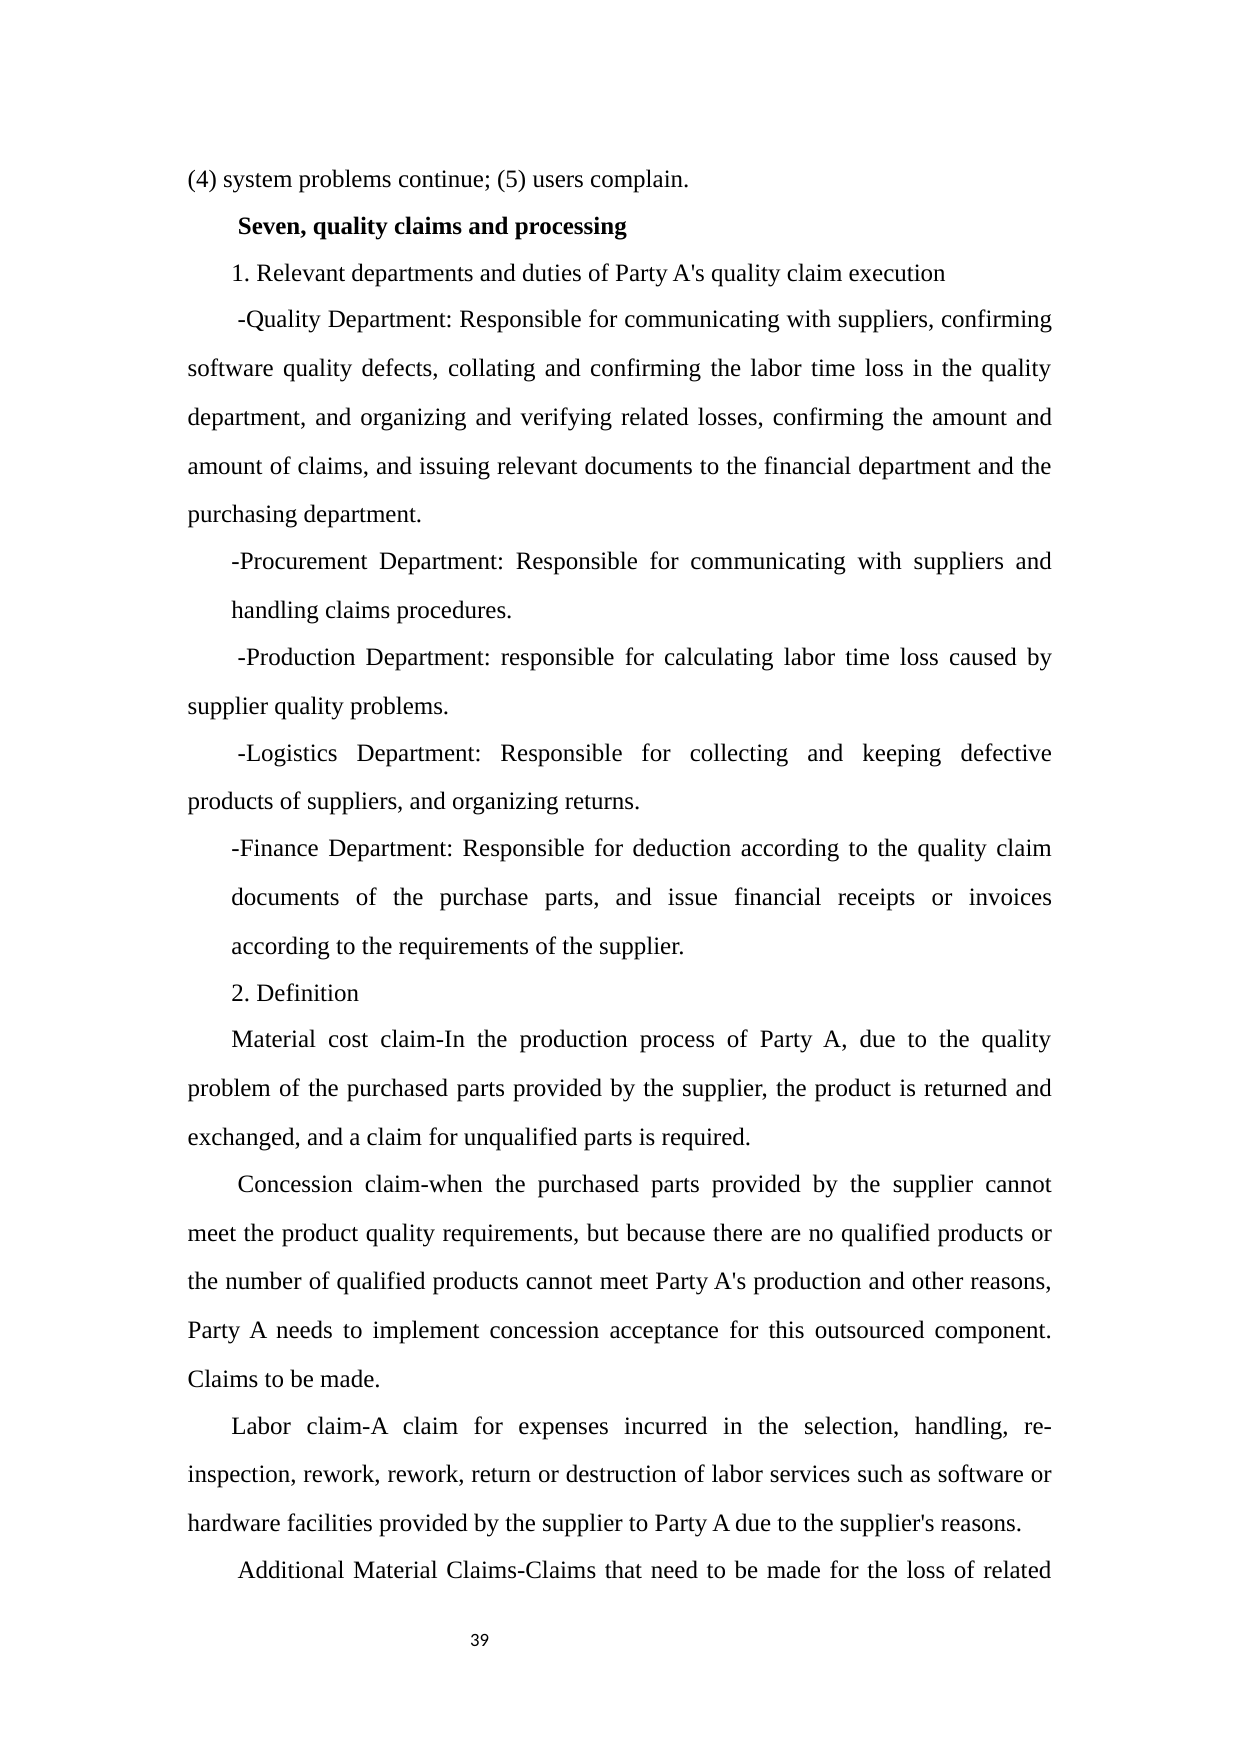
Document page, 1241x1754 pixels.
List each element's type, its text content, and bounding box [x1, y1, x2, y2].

text Labor claim-A claim for expenses incurred in the selection, handling, re-inspection, rework, rework, return or destruction of labor services such as software or hardware facilities provided by the supplier to Party A due to the supplier's reasons. [187, 1409, 1053, 1539]
text Seven, quality claims and processing [187, 209, 1053, 241]
text -Logistics Department: Responsible for collecting and keeping defective products of suppliers, and organizing returns. [187, 736, 1053, 817]
text -Finance Department: Responsible for deduction according to the quality claim documents of the purchase parts, and issue financial receipts or invoices according to the requirements of the supplier. [231, 831, 1053, 961]
text -Quality Department: Responsible for communicating with suppliers, confirming software quality defects, collating and confirming the labor time loss in the quality department, and organizing and verifying related losses, confirming the amount and amount of claims, and issuing relevant documents to the financial department and the purchasing department. [187, 303, 1053, 530]
text Concession claim-when the purchased parts provided by the supplier cannot meet the product quality requirements, but because there are no qualified products or the number of qualified products cannot meet Party A's production and other reasons, Party A needs to implement concession acceptance for this outsourced component. Claims to be made. [187, 1167, 1053, 1394]
text -Procurement Department: Responsible for communicating with suppliers and handling claims procedures. [231, 544, 1053, 626]
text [187, 1553, 1053, 1586]
text -Production Department: responsible for calculating labor time loss caused by supplier quality problems. [187, 640, 1053, 721]
text Material cost claim-In the production process of Party A, due to the quality problem of the purchased parts provided by the supplier, the product is returned and exchanged, and a claim for unqualified parts is required. [187, 1023, 1053, 1153]
text 2. Definition [231, 976, 1053, 1008]
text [187, 162, 1053, 194]
text 1. Relevant departments and duties of Party A's quality claim execution [231, 256, 1053, 288]
